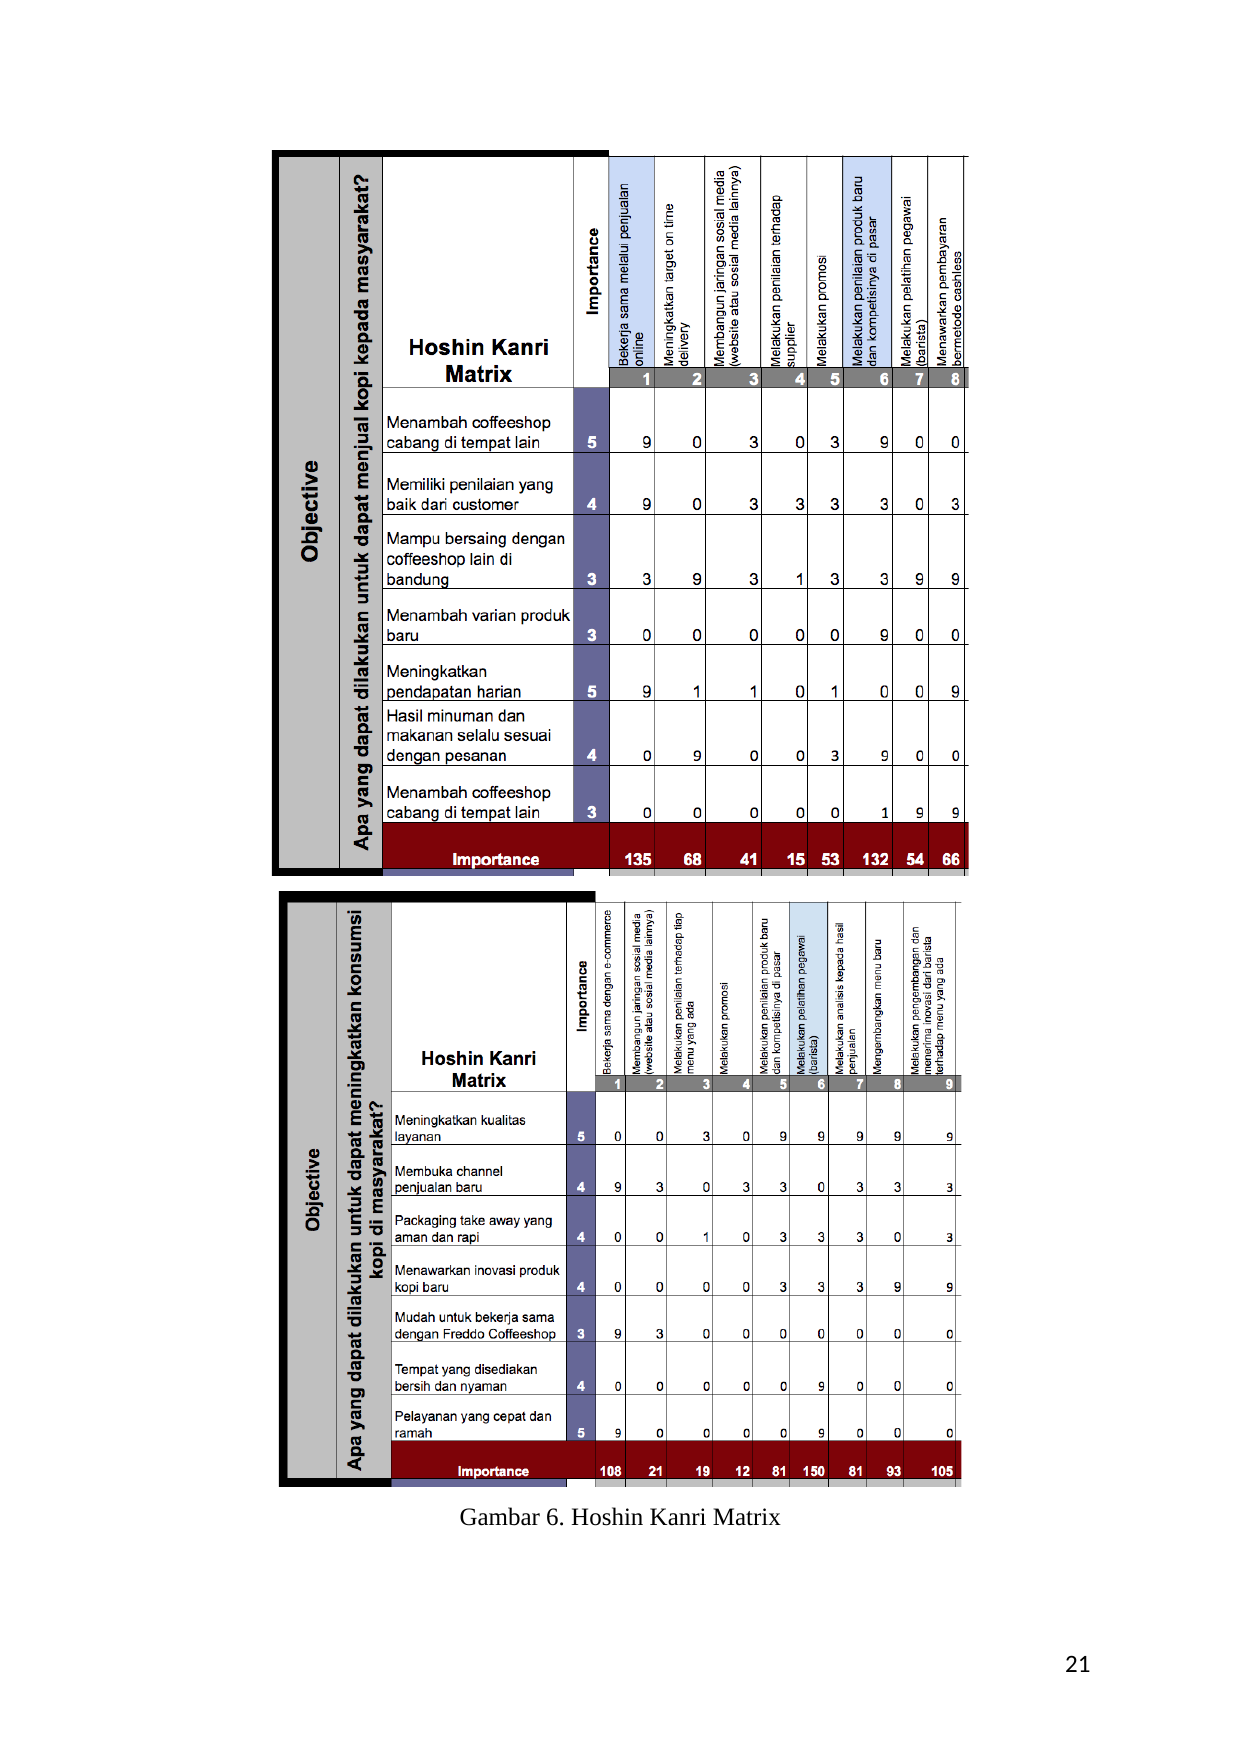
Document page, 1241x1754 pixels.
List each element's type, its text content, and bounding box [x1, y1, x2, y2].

picture [271, 150, 969, 876]
picture [278, 891, 962, 1487]
text Gambar 6. Hoshin Kanri Matrix [150, 1502, 1090, 1530]
